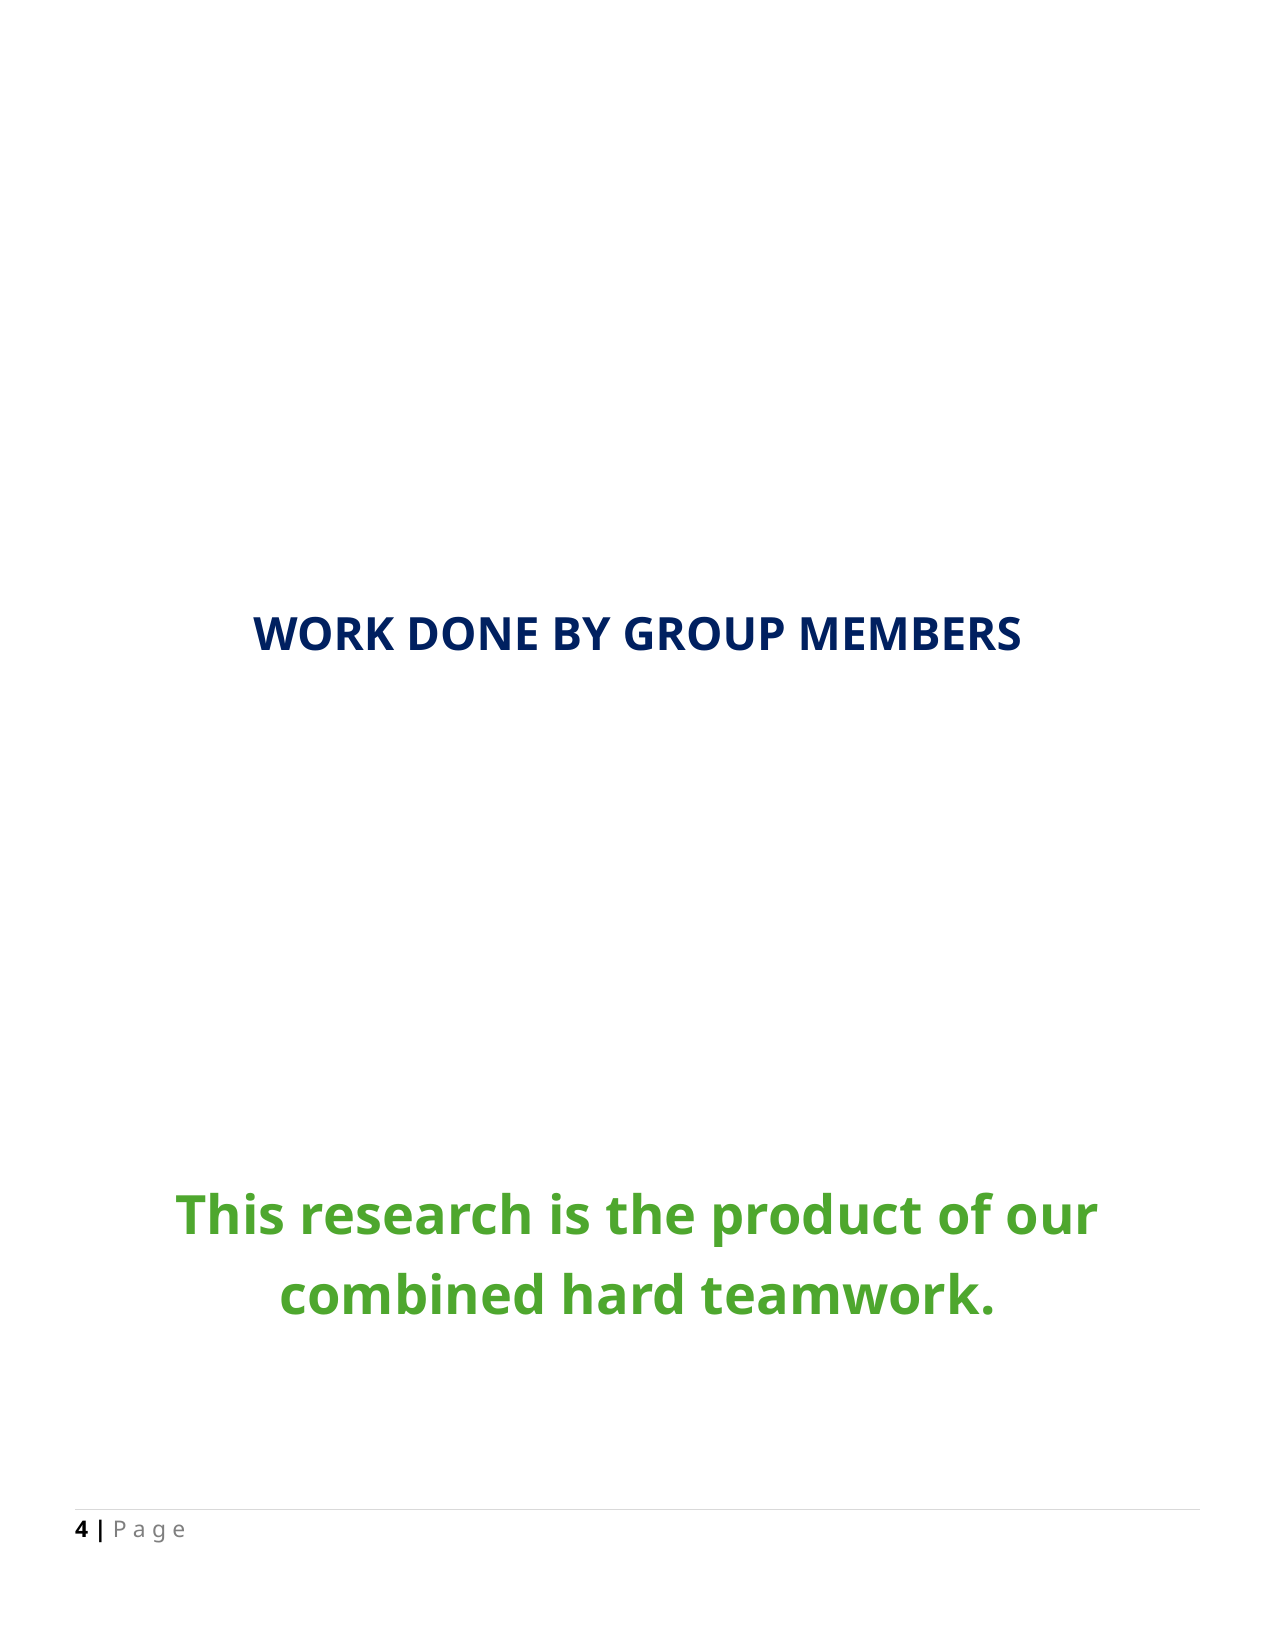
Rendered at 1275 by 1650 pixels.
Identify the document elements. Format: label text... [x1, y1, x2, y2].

text WORK DONE BY GROUP MEMBERS [75, 602, 1200, 664]
text This research is the product of our combined hard teamwork. [75, 1177, 1200, 1330]
